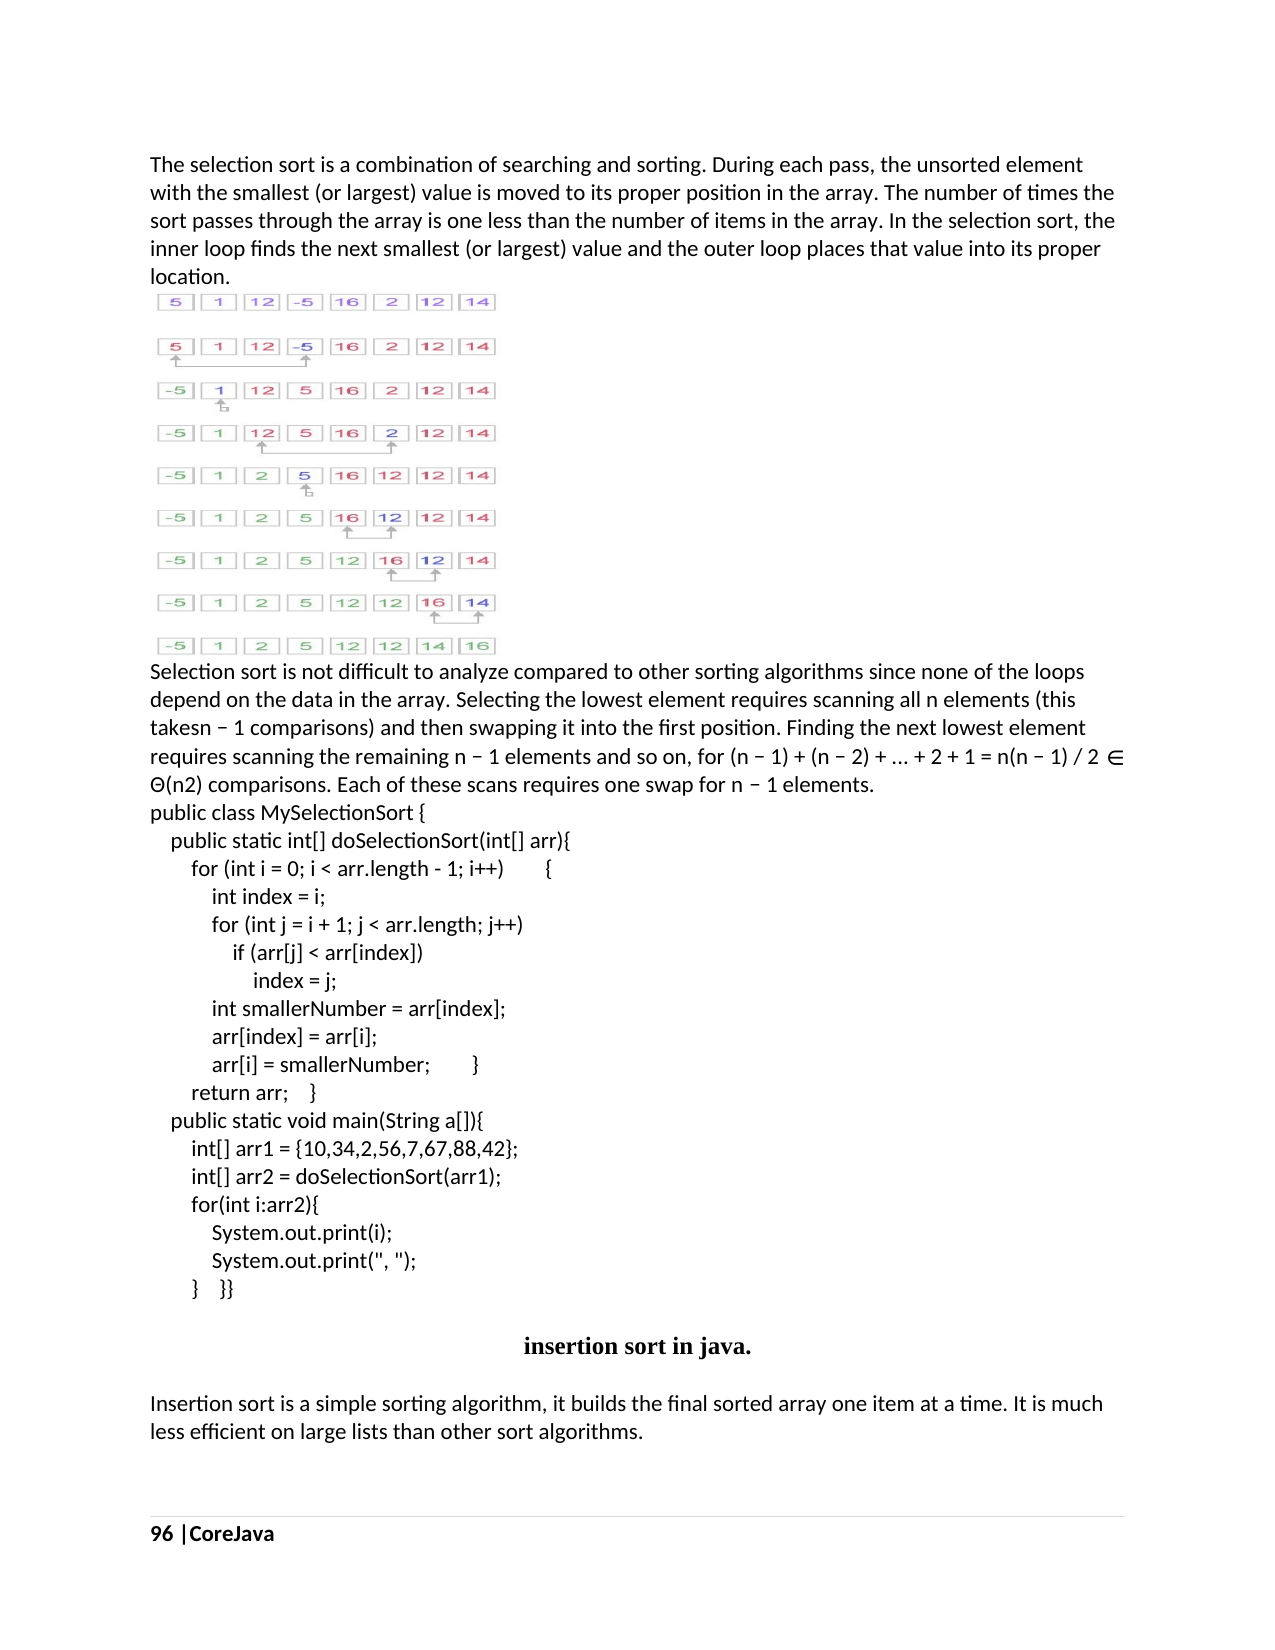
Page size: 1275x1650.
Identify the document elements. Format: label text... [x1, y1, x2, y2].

text for (int j = i + 1; j < arr.length; j++) [150, 910, 1125, 938]
text int[] arr1 = {10,34,2,56,7,67,88,42}; [150, 1134, 1125, 1162]
text if (arr[j] < arr[index]) [150, 938, 1125, 966]
text public static void main(String a[]){ [150, 1106, 1125, 1134]
text } }} [150, 1274, 1125, 1302]
text Selection sort is not difficult to analyze compared to other sorting algorithms since none of the loops depend on the data in the array. Selecting the lowest element requires scanning all n elements (this takesn − 1 comparisons) and then swapping it into the first position. Finding the next lowest element requires scanning the remaining n − 1 elements and so on, for (n − 1) + (n − 2) + ... + 2 + 1 = n(n − 1) / 2 ∈ Θ(n2) comparisons. Each of these scans requires one swap for n − 1 elements. [150, 657, 1125, 798]
text index = j; [150, 966, 1125, 994]
text public static int[] doSelectionSort(int[] arr){ [150, 826, 1125, 854]
text Insertion sort is a simple sorting algorithm, it builds the final sorted array one item at a time. It is much less efficient on large lists than other sort algorithms. [150, 1389, 1125, 1445]
text int[] arr2 = doSelectionSort(arr1); [150, 1162, 1125, 1190]
text arr[i] = smallerNumber; } [150, 1050, 1125, 1078]
text for(int i:arr2){ [150, 1190, 1125, 1218]
picture [150, 290, 504, 658]
text System.out.print(", "); [150, 1246, 1125, 1274]
text public class MySelectionSort { [150, 798, 1125, 826]
text arr[index] = arr[i]; [150, 1022, 1125, 1050]
subtitle insertion sort in java. [150, 1331, 1125, 1360]
text System.out.print(i); [150, 1218, 1125, 1246]
text int index = i; [150, 882, 1125, 910]
text return arr; } [150, 1078, 1125, 1106]
text The selection sort is a combination of searching and sorting. During each pass, the unsorted element with the smallest (or largest) value is moved to its proper position in the array. The number of times the sort passes through the array is one less than the number of items in the array. In the selection sort, the inner loop finds the next smallest (or largest) value and the outer loop places that value into its proper location. [150, 150, 1125, 290]
text for (int i = 0; i < arr.length - 1; i++) { [150, 854, 1125, 882]
text int smallerNumber = arr[index]; [150, 994, 1125, 1022]
